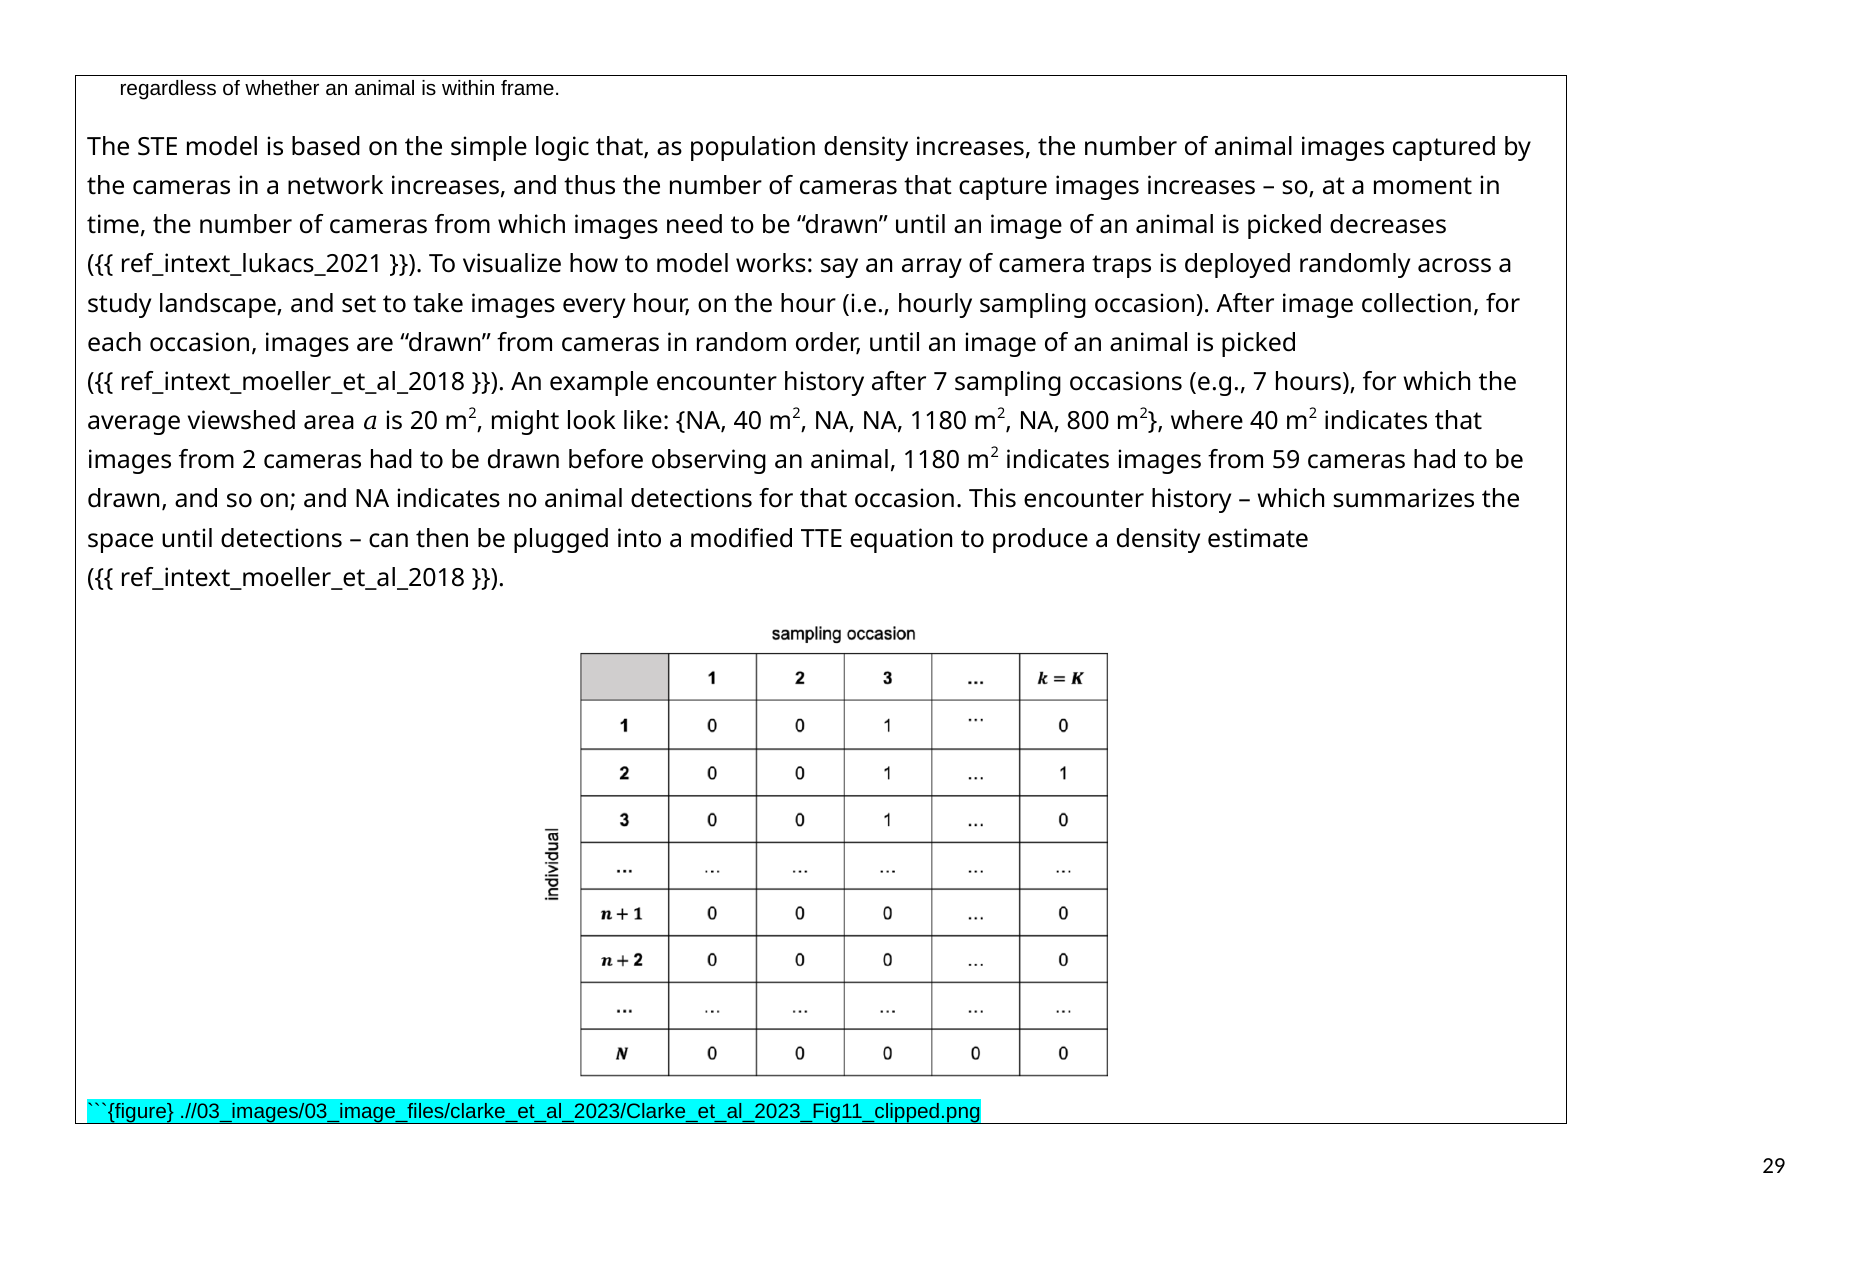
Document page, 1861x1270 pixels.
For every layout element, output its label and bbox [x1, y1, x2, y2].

table_cell [76, 76, 1566, 1123]
picture [533, 615, 1109, 1077]
